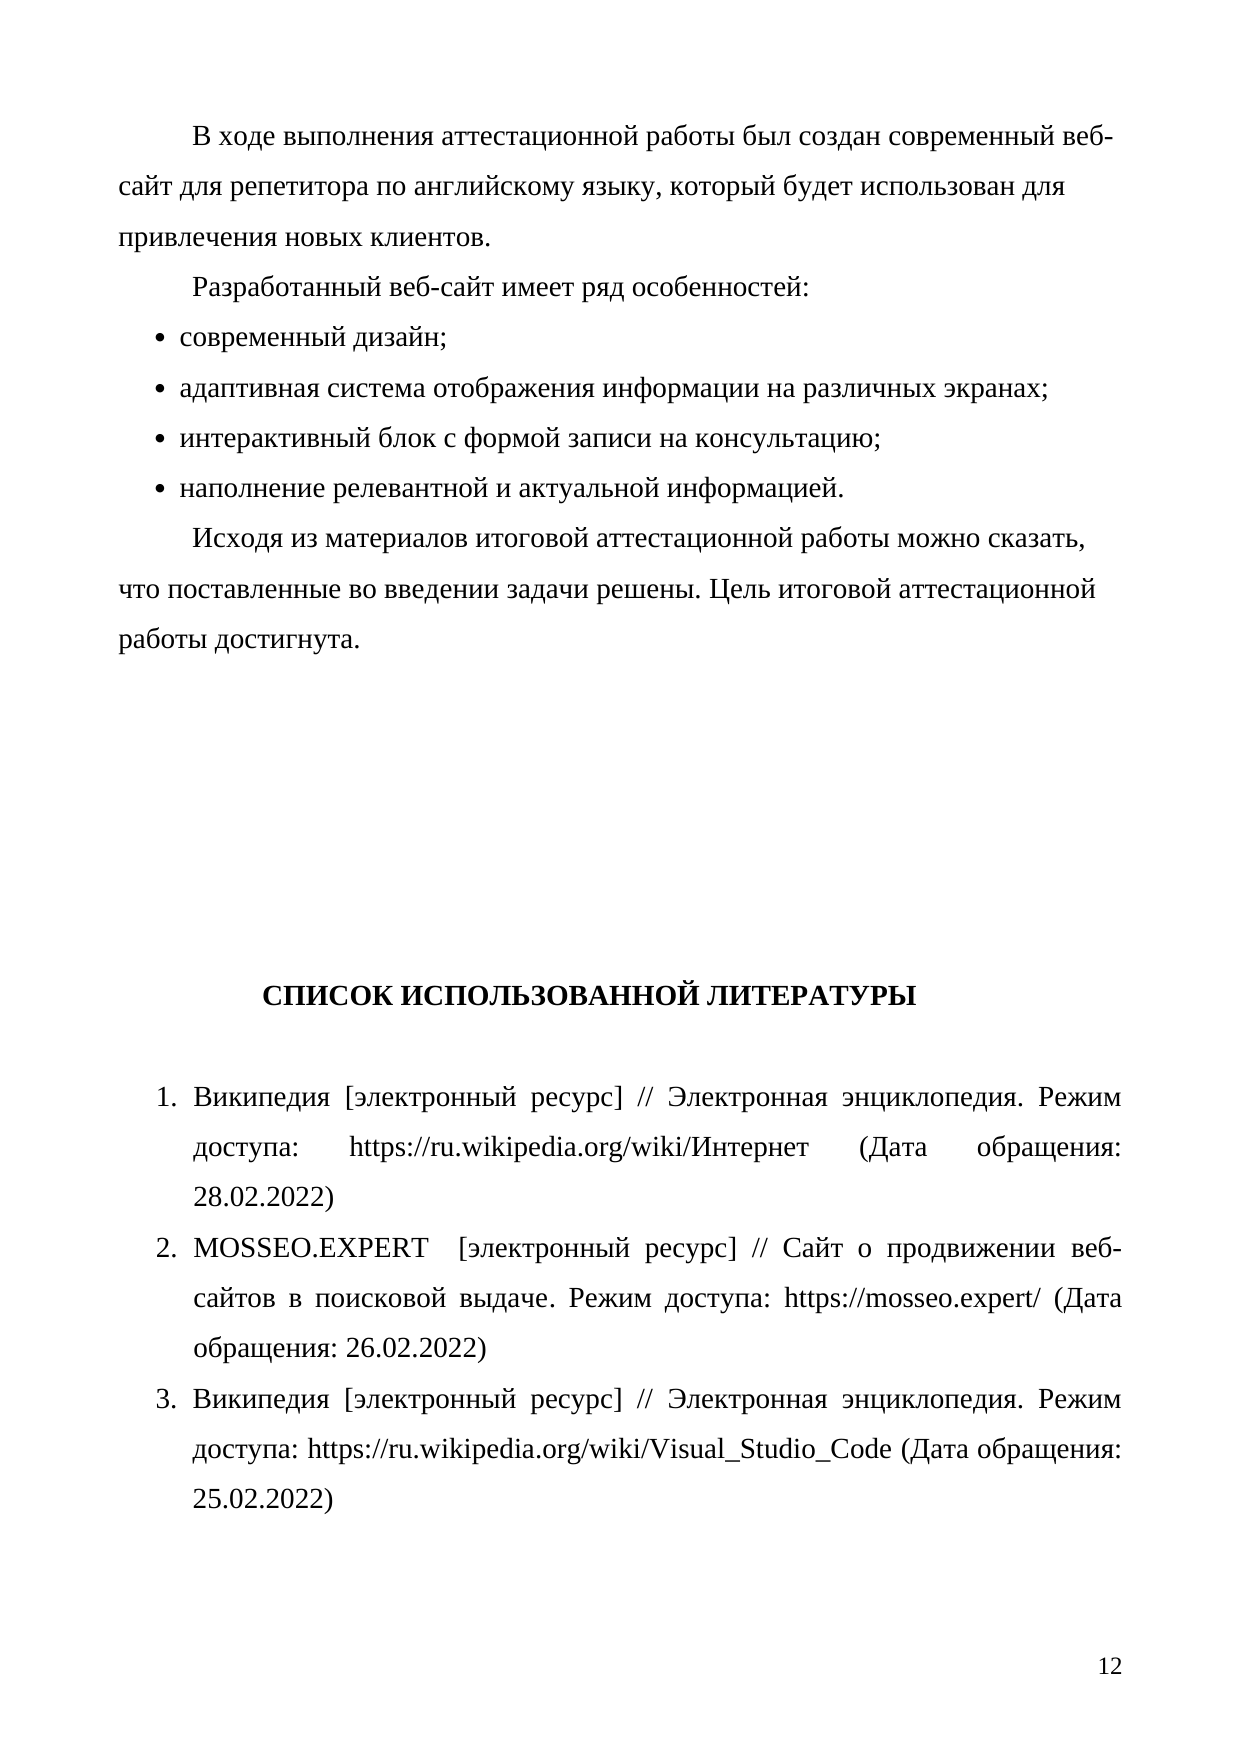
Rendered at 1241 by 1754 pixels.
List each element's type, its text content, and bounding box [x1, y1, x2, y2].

text В ходе выполнения аттестационной работы был создан современный веб-сайт для репетитора по английскому языку, который будет использован для привлечения новых клиентов. [118, 118, 1122, 252]
list наполнение релевантной и актуальной информацией. [156, 470, 1122, 504]
list Википедия [электронный ресурс] // Электронная энциклопедия. Режим доступа: https://ru.wikipedia.org/wiki/Интернет (Дата обращения: 28.02.2022) [156, 1079, 1122, 1213]
text Список ИСПОЛЬЗОВАННОЙ литературы [118, 978, 1122, 1012]
list интерактивный блок с формой записи на консультацию; [156, 420, 1122, 453]
list современный дизайн; [156, 319, 1122, 353]
list адаптивная система отображения информации на различных экранах; [156, 370, 1122, 403]
text Разработанный веб-сайт имеет ряд особенностей: [118, 269, 1122, 303]
